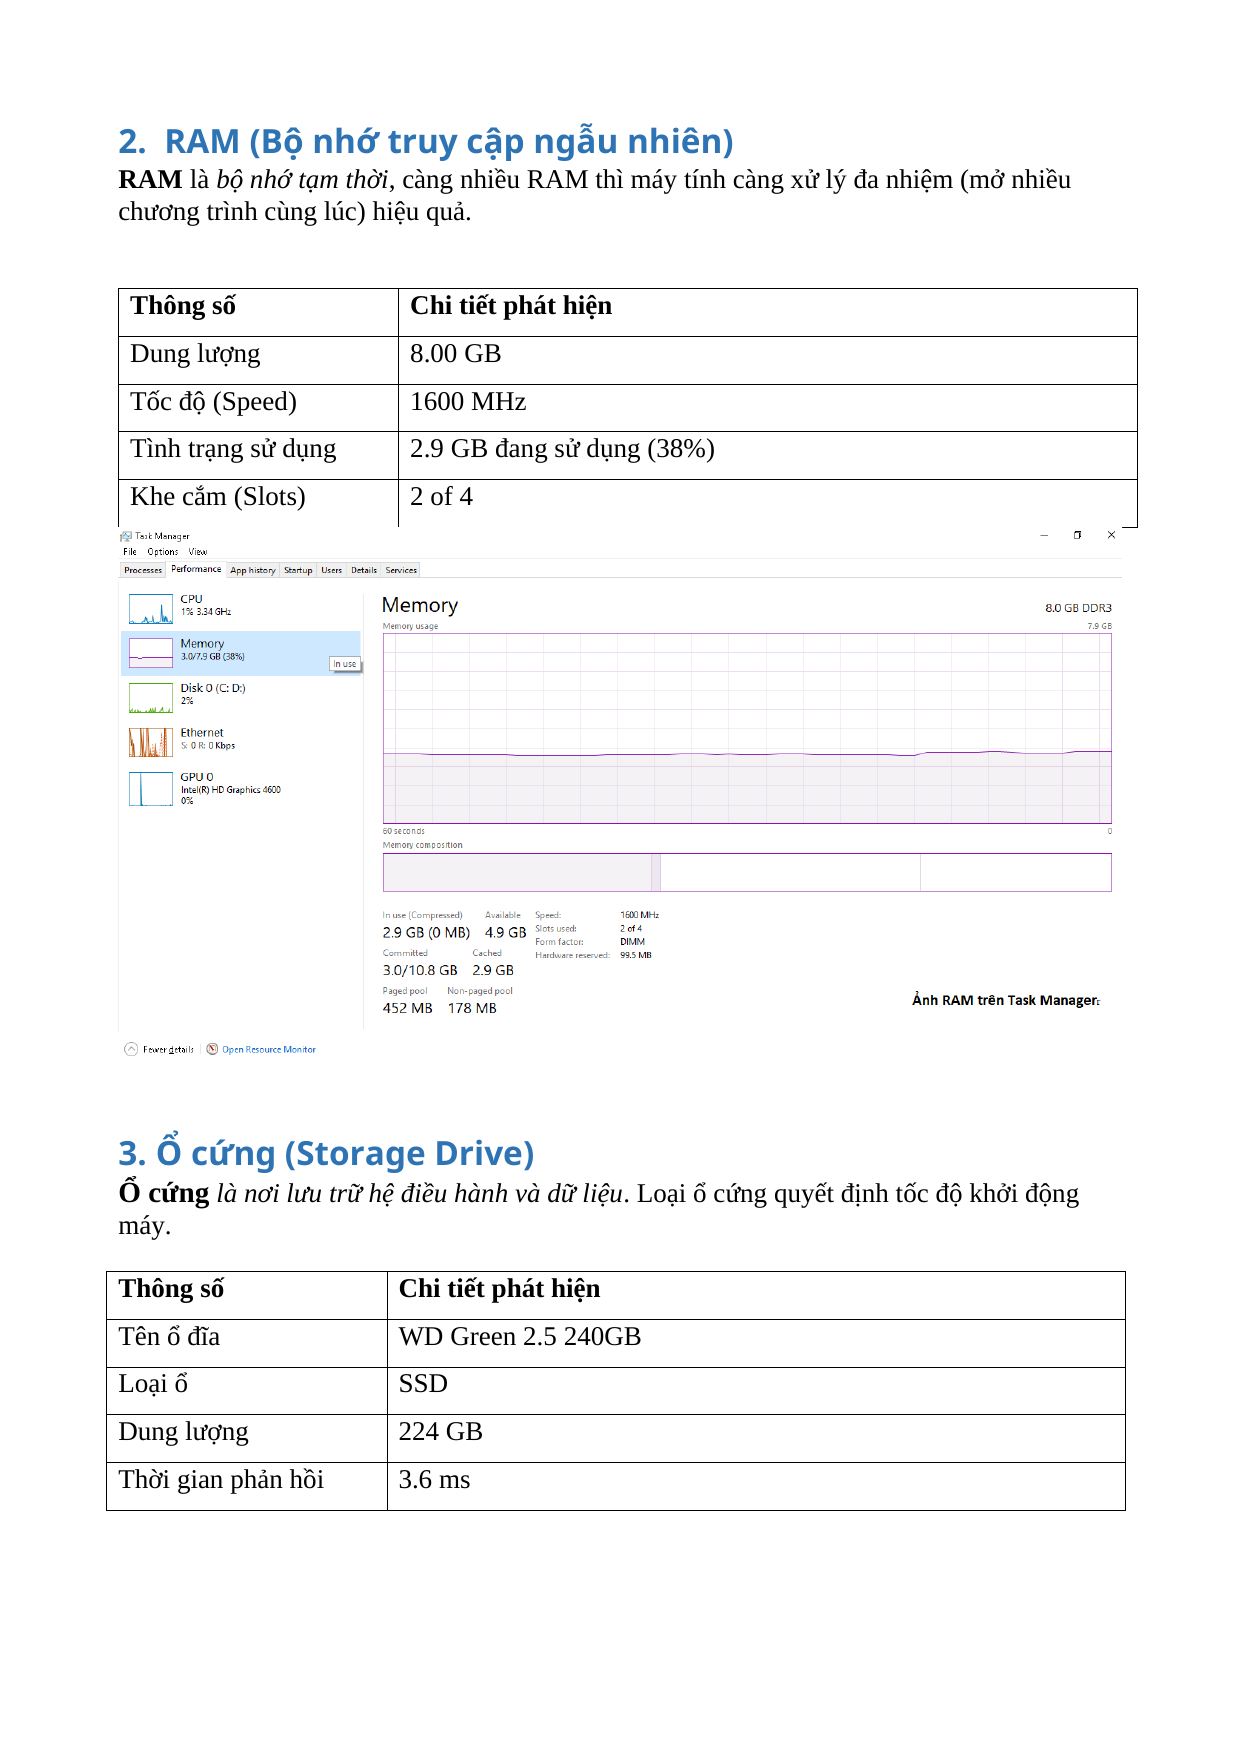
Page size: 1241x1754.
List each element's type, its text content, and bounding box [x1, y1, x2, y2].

table_header Chi tiết phát hiện [388, 1272, 1125, 1319]
table_cell 3.6 ms [388, 1463, 1125, 1510]
table_cell 224 GB [388, 1415, 1125, 1462]
table_cell 2.9 GB đang sử dụng (38%) [399, 432, 1137, 479]
table_cell Dung lượng [107, 1415, 387, 1462]
table_cell 2 of 4 [399, 480, 1137, 527]
table_cell 8.00 GB [399, 337, 1137, 383]
table_cell SSD [388, 1368, 1125, 1414]
table_header Thông số [107, 1272, 387, 1319]
table_header Thông số [119, 289, 398, 336]
table_cell Tình trạng sử dụng [119, 432, 398, 479]
subtitle Ổ cứng (Storage Drive) [118, 1130, 1122, 1175]
table_cell Loại ổ [107, 1368, 387, 1414]
table_cell Dung lượng [119, 337, 398, 383]
table_cell 1600 MHz [399, 385, 1137, 431]
table_cell Tên ổ đĩa [107, 1320, 387, 1367]
table_header Chi tiết phát hiện [399, 289, 1137, 336]
table_cell Khe cắm (Slots) [119, 480, 398, 527]
table_cell Thời gian phản hồi [107, 1463, 387, 1510]
picture [118, 527, 1123, 1064]
text Ổ cứng là nơi lưu trữ hệ điều hành và dữ liệu. Loại ổ cứng quyết định tốc độ khởi động máy. [118, 1175, 1122, 1240]
table_cell WD Green 2.5 240GB [388, 1320, 1125, 1367]
text RAM là bộ nhớ tạm thời, càng nhiều RAM thì máy tính càng xử lý đa nhiệm (mở nhiều chương trình cùng lúc) hiệu quả. [118, 163, 1122, 226]
table_cell Tốc độ (Speed) [119, 385, 398, 431]
subtitle RAM (Bộ nhớ truy cập ngẫu nhiên) [118, 118, 1122, 163]
